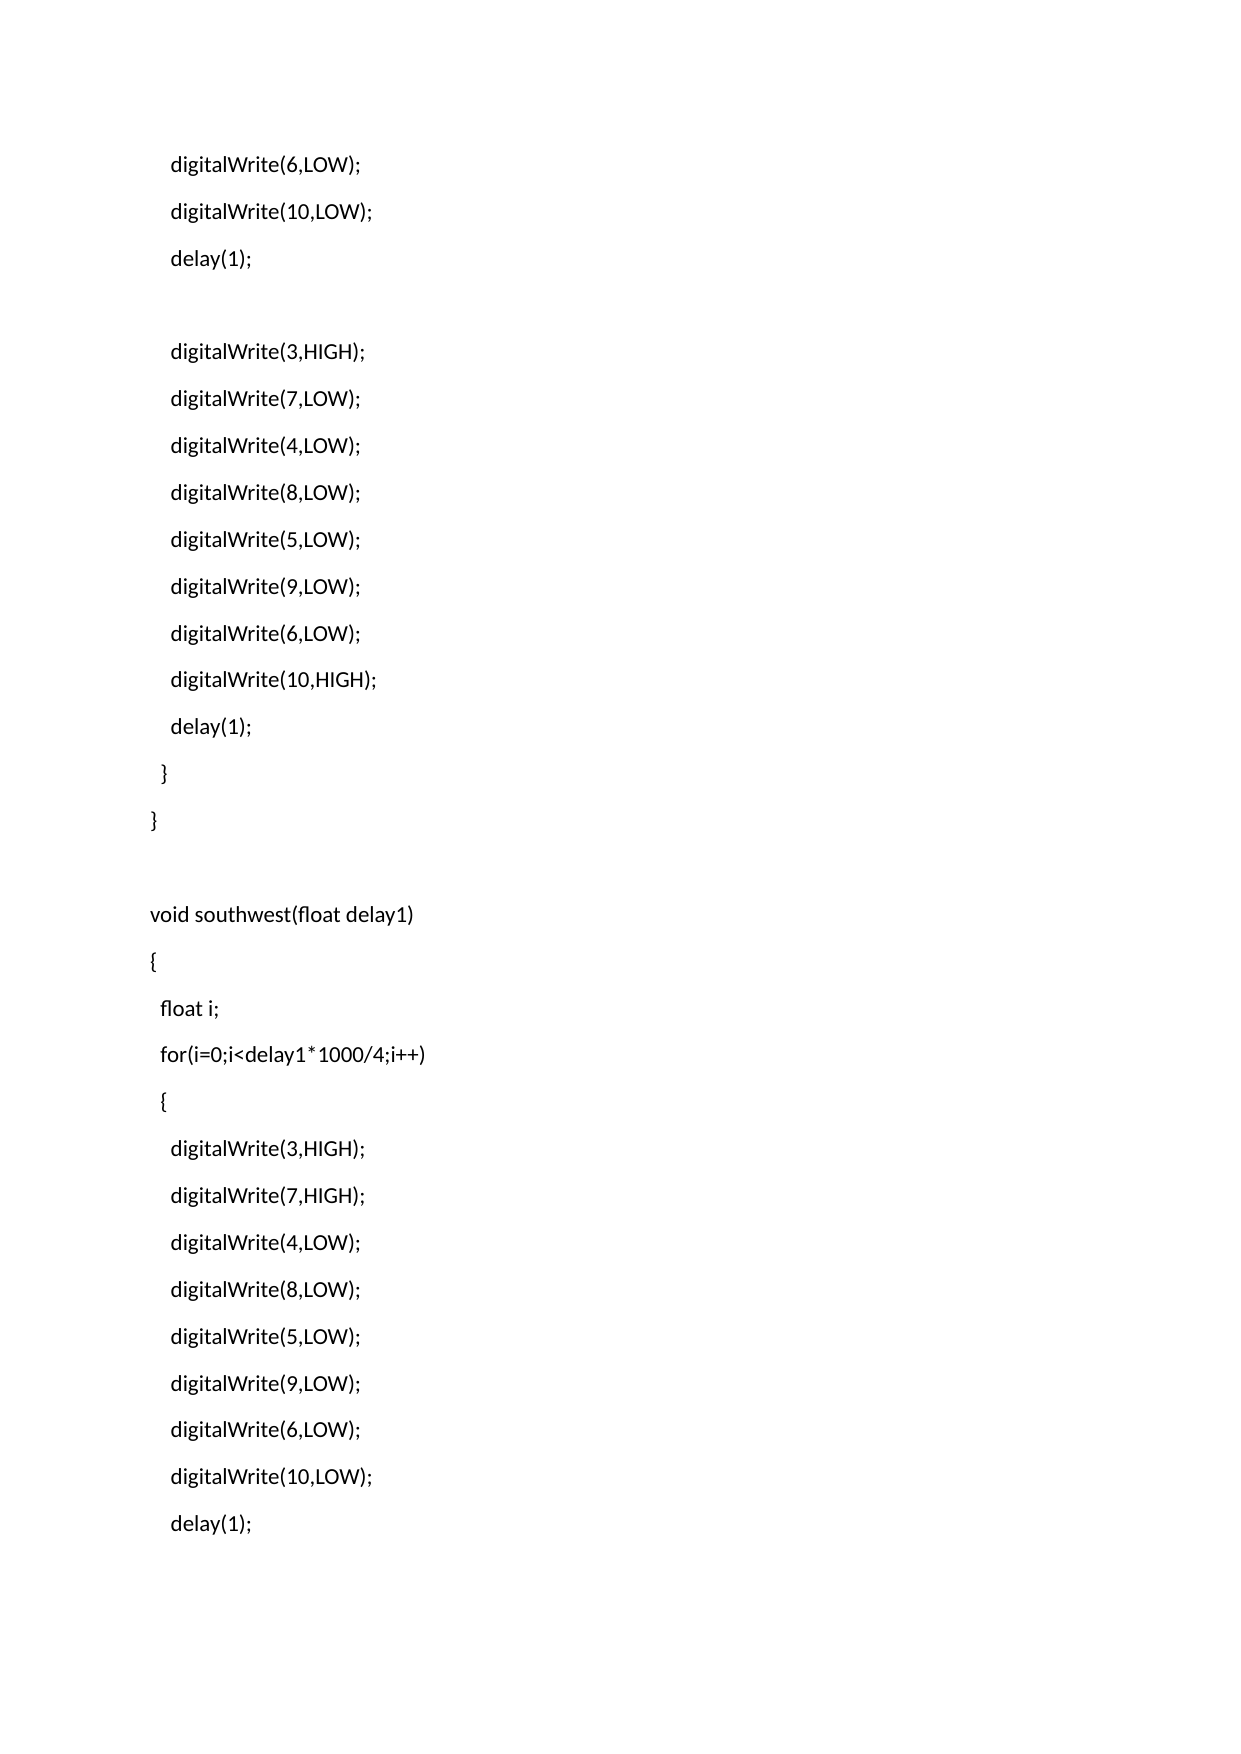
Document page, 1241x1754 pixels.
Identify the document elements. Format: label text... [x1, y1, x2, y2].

text digitalWrite(9,LOW); [150, 1369, 1090, 1397]
text digitalWrite(5,LOW); [150, 525, 1090, 553]
text digitalWrite(8,LOW); [150, 1275, 1090, 1303]
text digitalWrite(10,LOW); [150, 1462, 1090, 1491]
text delay(1); [150, 712, 1090, 741]
text digitalWrite(7,LOW); [150, 384, 1090, 412]
text void southwest(float delay1) [150, 900, 1090, 928]
text } [150, 759, 1090, 787]
text } [150, 806, 1090, 834]
text digitalWrite(3,HIGH); [150, 337, 1090, 366]
text digitalWrite(4,LOW); [150, 1228, 1090, 1256]
text digitalWrite(9,LOW); [150, 572, 1090, 600]
text delay(1); [150, 1509, 1090, 1537]
text { [150, 1087, 1090, 1116]
text digitalWrite(10,HIGH); [150, 666, 1090, 694]
text { [150, 947, 1090, 975]
text digitalWrite(7,HIGH); [150, 1181, 1090, 1209]
text delay(1); [150, 244, 1090, 272]
text digitalWrite(6,LOW); [150, 1416, 1090, 1444]
text digitalWrite(6,LOW); [150, 150, 1090, 178]
text digitalWrite(10,LOW); [150, 197, 1090, 225]
text digitalWrite(5,LOW); [150, 1322, 1090, 1350]
text digitalWrite(6,LOW); [150, 619, 1090, 647]
text digitalWrite(8,LOW); [150, 478, 1090, 506]
text digitalWrite(3,HIGH); [150, 1134, 1090, 1162]
text float i; [150, 994, 1090, 1022]
text digitalWrite(4,LOW); [150, 431, 1090, 459]
text for(i=0;i<delay1*1000/4;i++) [150, 1041, 1090, 1069]
